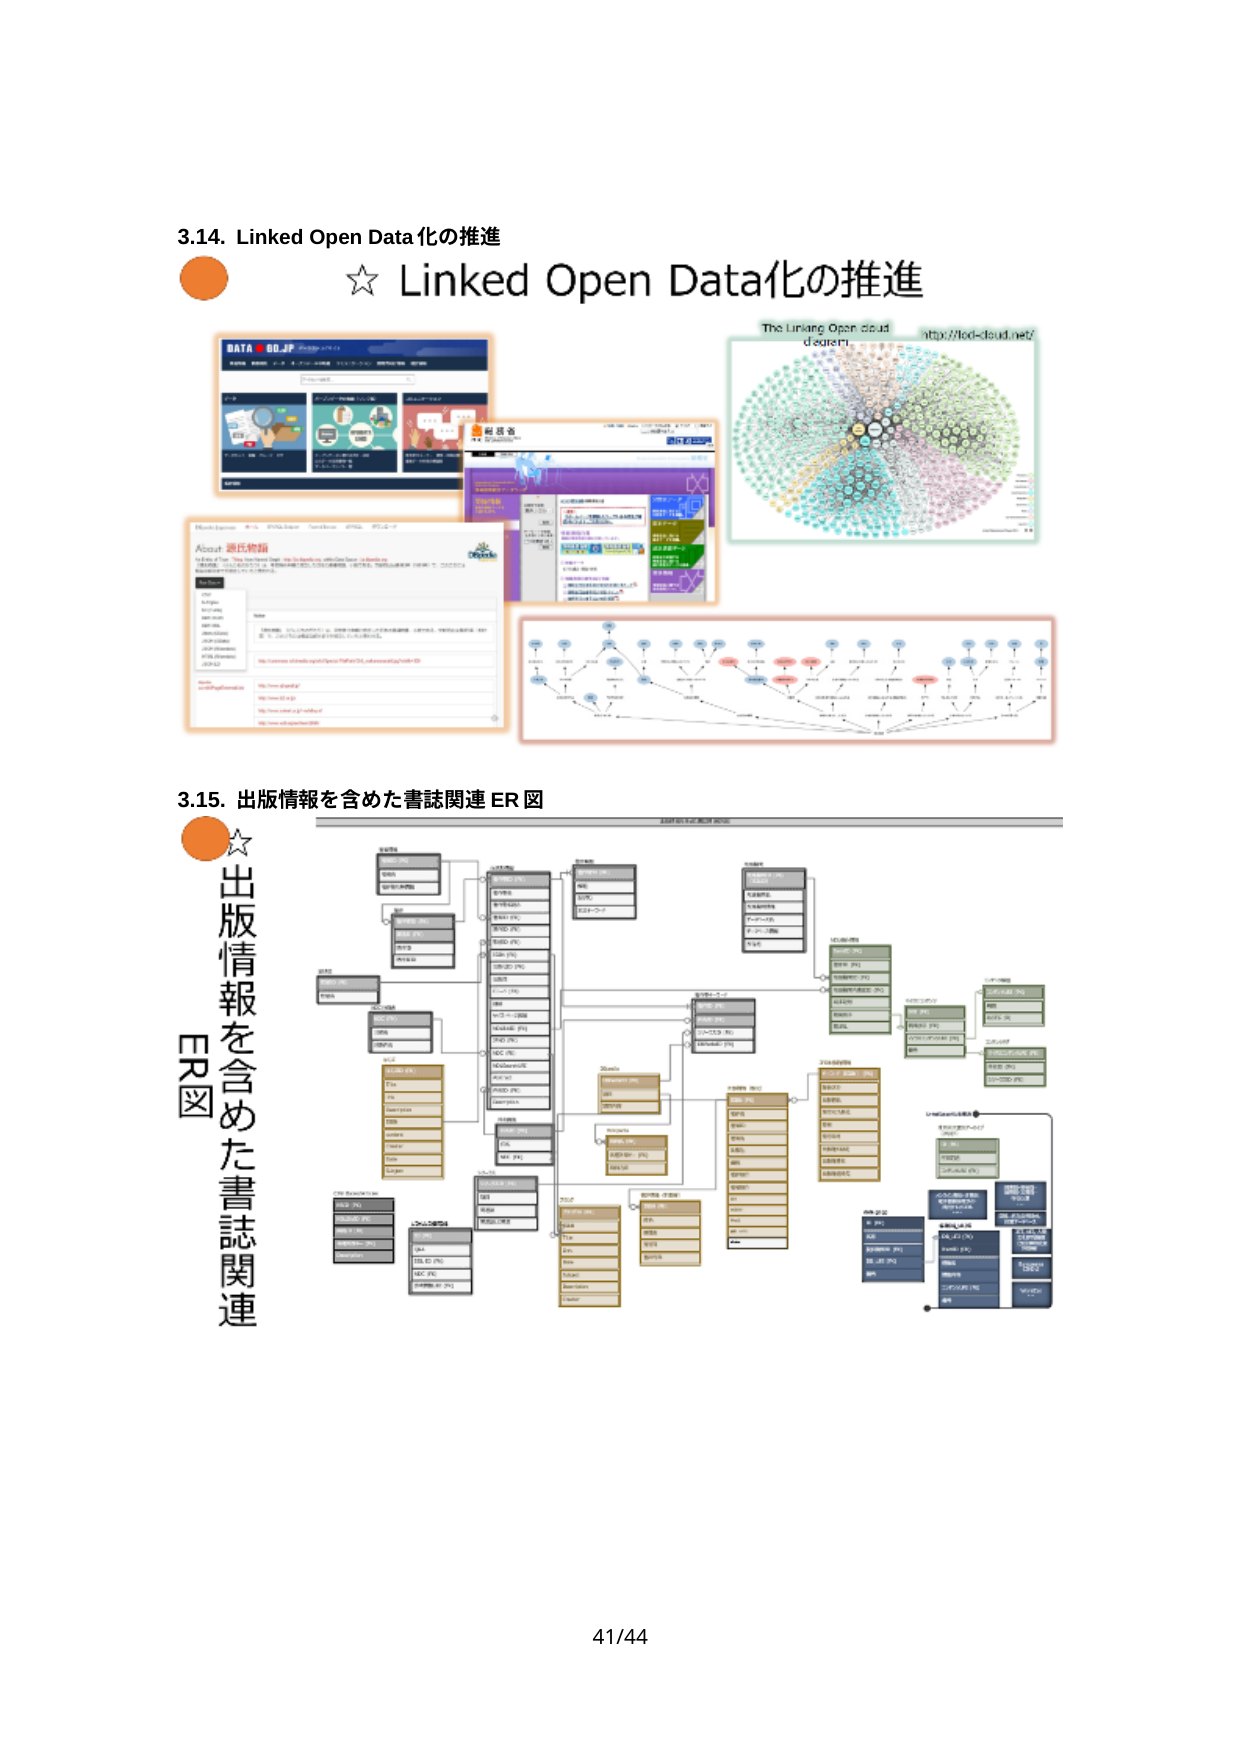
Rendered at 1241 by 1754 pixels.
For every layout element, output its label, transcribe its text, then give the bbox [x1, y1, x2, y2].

subtitle 出版情報を含めた書誌関連ER図 [177, 779, 1063, 816]
picture [177, 254, 1063, 751]
picture [177, 816, 1063, 1331]
subtitle Linked Open Data化の推進 [177, 217, 1063, 254]
